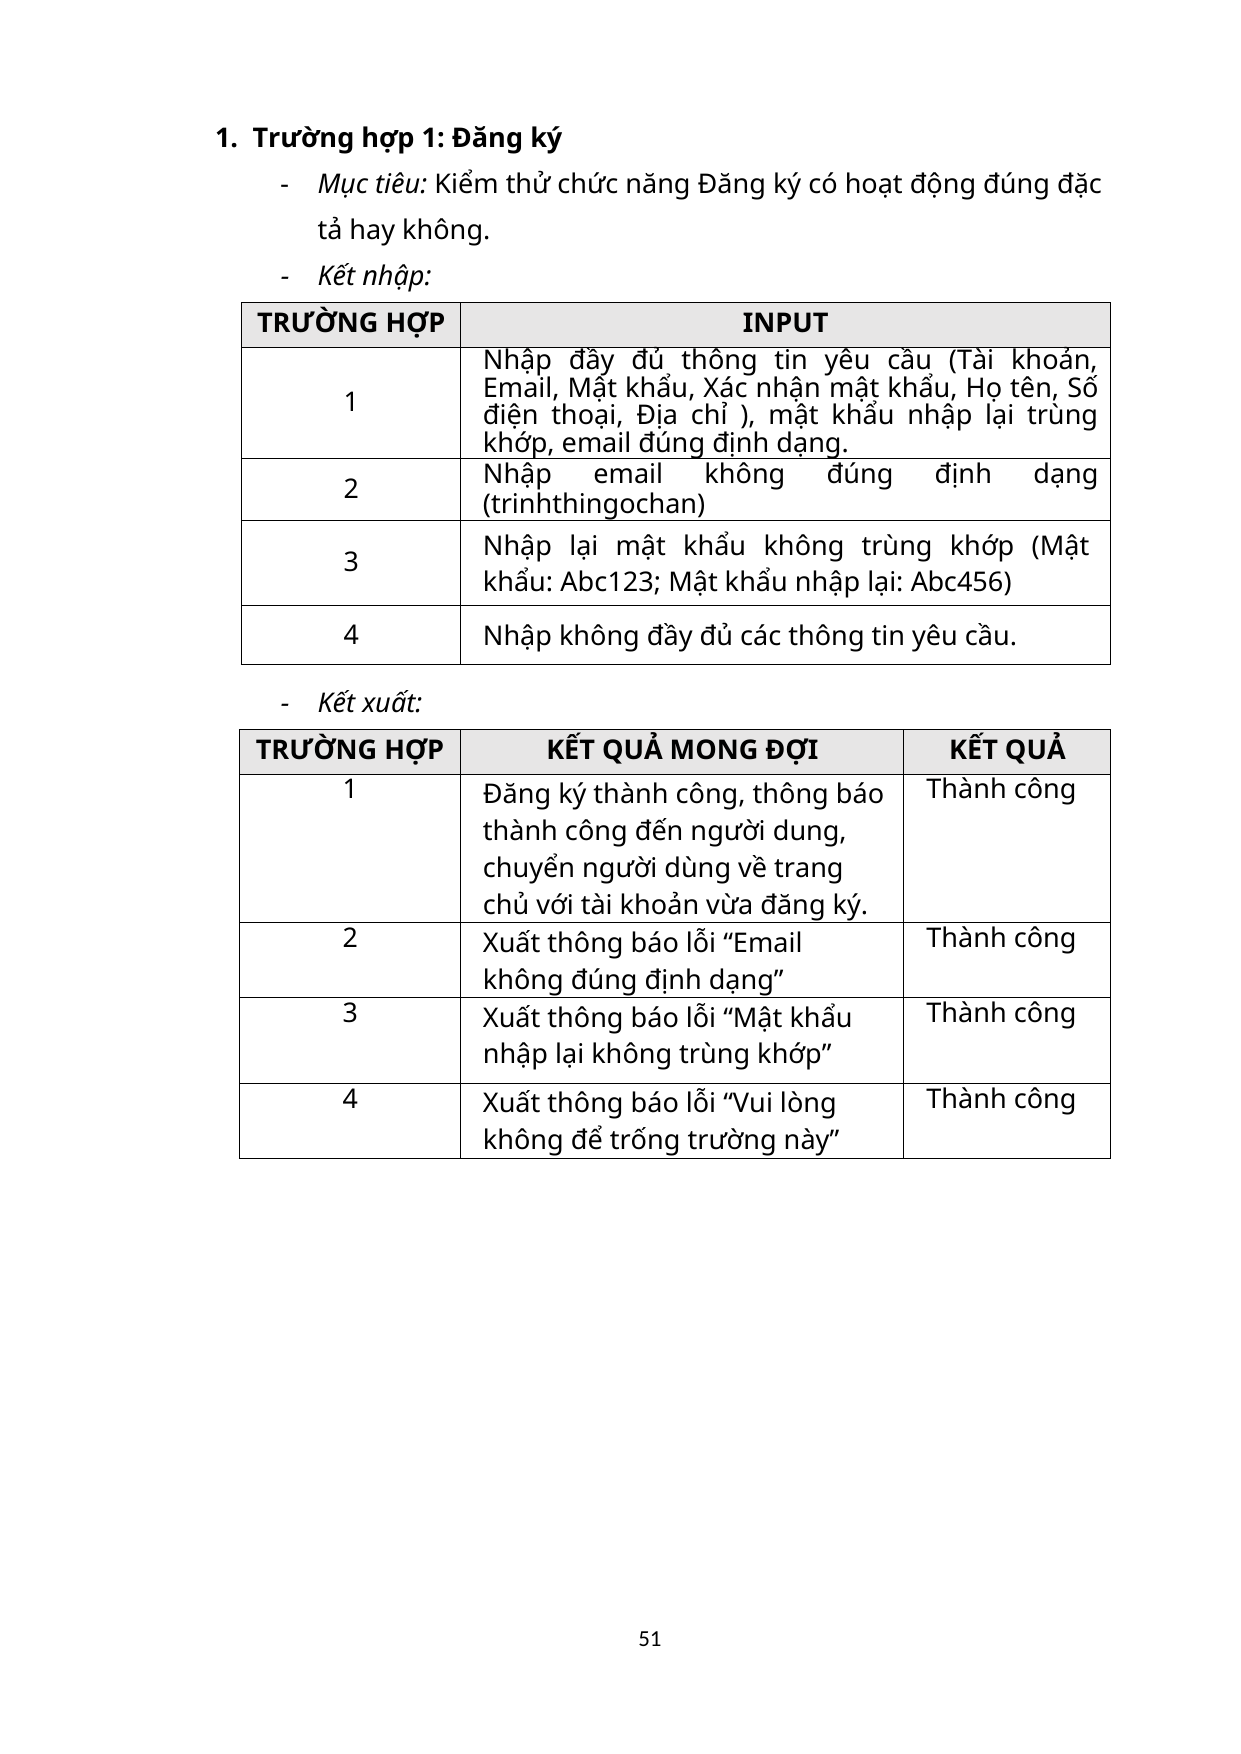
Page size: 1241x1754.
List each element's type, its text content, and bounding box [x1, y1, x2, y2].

table_cell Nhập đầy đủ thông tin yêu cầu (Tài khoản, Email, Mật khẩu, Xác nhận mật khẩu, Họ tên, Số điện thoại, Địa chỉ ), mật khẩu nhập lại trùng khớp, email đúng định dạng. [461, 348, 1110, 458]
list Kết nhập: [280, 256, 1122, 293]
table_cell Thành công [904, 775, 1110, 922]
table_cell 1 [242, 348, 460, 458]
table_header KẾT QUẢ [904, 730, 1110, 774]
table_cell Nhập email không đúng định dạng (trinhthingochan) [461, 459, 1110, 519]
table_cell Thành công [904, 998, 1110, 1083]
table_header TRƯỜNG HỢP [242, 303, 460, 347]
list Kết xuất: [280, 683, 1122, 720]
list Trường hợp 1: Đăng ký [215, 118, 1122, 155]
table_cell Xuất thông báo lỗi “Email không đúng định dạng” [461, 923, 903, 997]
table_cell 2 [242, 459, 460, 519]
list Mục tiêu: Kiểm thử chức năng Đăng ký có hoạt động đúng đặc tả hay không. [280, 164, 1122, 247]
table_cell Xuất thông báo lỗi “Vui lòng không để trống trường này” [461, 1084, 903, 1157]
table_cell Thành công [904, 923, 1110, 997]
table_header INPUT [461, 303, 1110, 347]
table_cell 3 [242, 521, 460, 605]
table_cell 2 [240, 923, 460, 997]
table_header TRƯỜNG HỢP [240, 730, 460, 774]
table_header KẾT QUẢ MONG ĐỢI [461, 730, 903, 774]
table_cell Thành công [904, 1084, 1110, 1157]
table_cell Xuất thông báo lỗi “Mật khẩu nhập lại không trùng khớp” [461, 998, 903, 1083]
table_cell Nhập không đầy đủ các thông tin yêu cầu. [461, 606, 1110, 664]
table_cell 4 [240, 1084, 460, 1157]
table_cell Đăng ký thành công, thông báo thành công đến người dung, chuyển người dùng về trang chủ với tài khoản vừa đăng ký. [461, 775, 903, 922]
table_cell Nhập lại mật khẩu không trùng khớp (Mật khẩu: Abc123; Mật khẩu nhập lại: Abc456) [461, 521, 1110, 605]
table_cell 4 [242, 606, 460, 664]
table_cell 1 [240, 775, 460, 922]
table_cell 3 [240, 998, 460, 1083]
